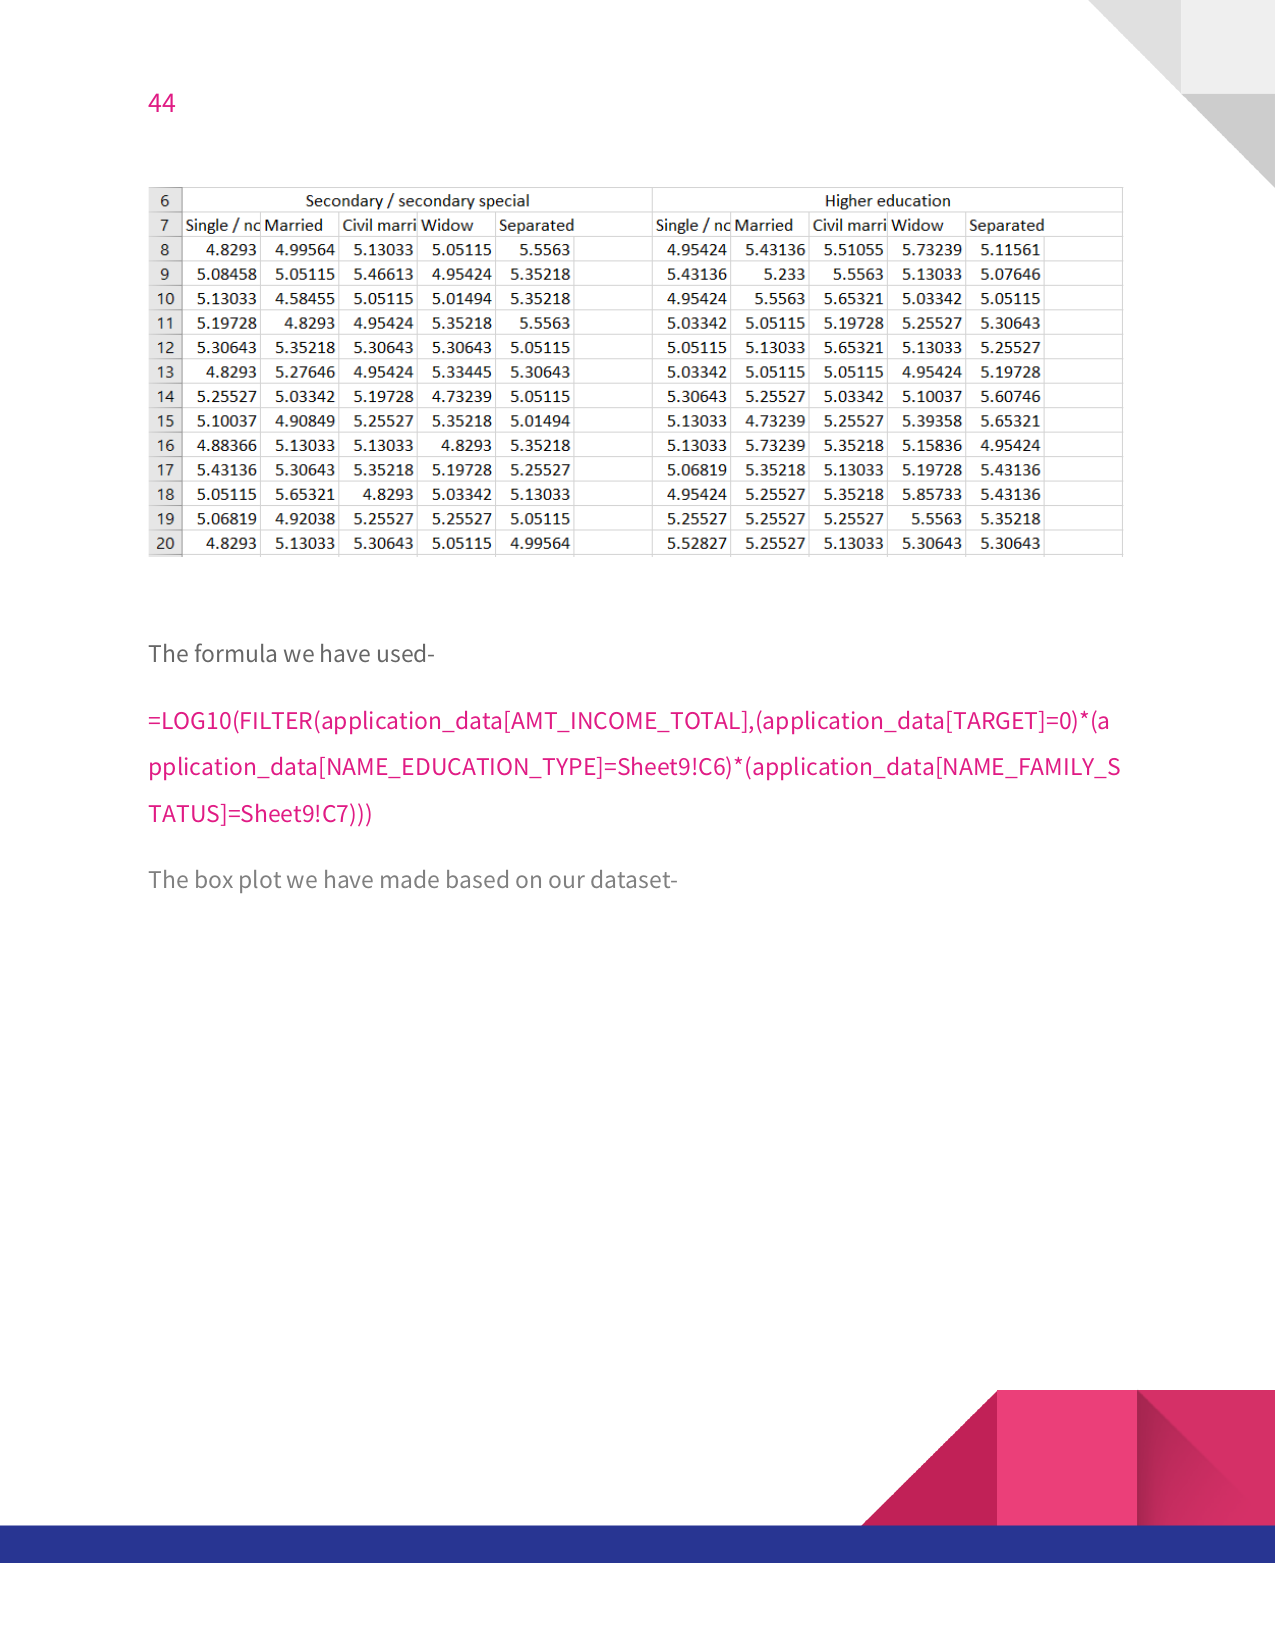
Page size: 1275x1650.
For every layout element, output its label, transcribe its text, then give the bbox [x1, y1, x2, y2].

text The box plot we have made based on our dataset- [148, 862, 1125, 896]
text The formula we have used- [148, 636, 1125, 669]
picture [148, 0, 1275, 557]
text =LOG10(FILTER(application_data[AMT_INCOME_TOTAL],(application_data[TARGET]=0)*(application_data[NAME_EDUCATION_TYPE]=Sheet9!C6)*(application_data[NAME_FAMILY_STATUS]=Sheet9!C7))) [148, 703, 1125, 829]
picture [0, 1388, 1275, 1563]
